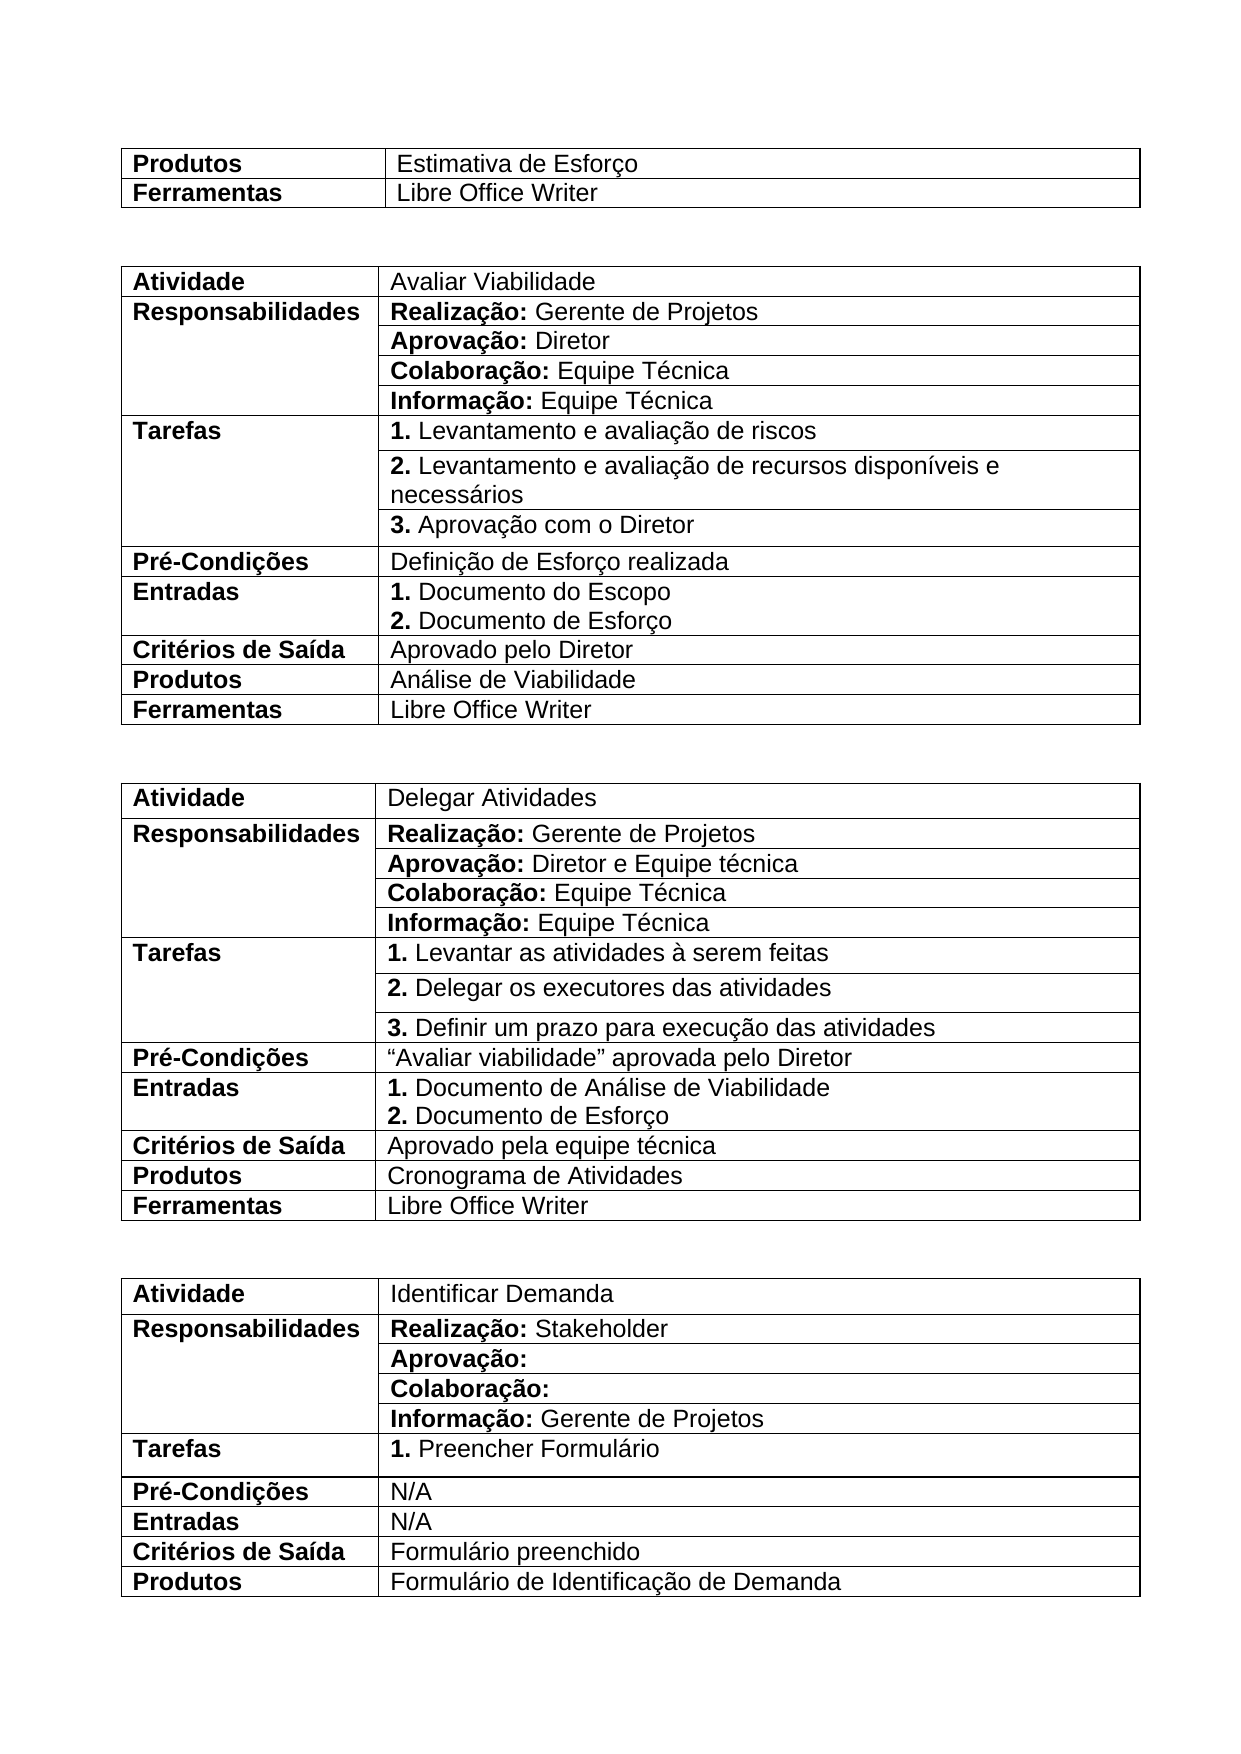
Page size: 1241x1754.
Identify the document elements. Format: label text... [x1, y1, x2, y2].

table_cell Libre Office Writer [379, 695, 1139, 724]
table_cell Aprovação: Diretor e Equipe técnica [376, 849, 1139, 877]
table_cell Realização: Stakeholder [379, 1315, 1139, 1343]
table_cell 1. Levantamento e avaliação de riscos [379, 416, 1139, 450]
table_cell 1. Documento do Escopo 2. Documento de Esforço [379, 577, 1139, 634]
table_cell Ferramentas [122, 1191, 375, 1219]
table_cell 1. Levantar as atividades à serem feitas [376, 938, 1139, 972]
table_cell Pré-Condições [122, 1478, 378, 1506]
table_cell Formulário preenchido [379, 1537, 1139, 1566]
table_cell N/A [379, 1507, 1139, 1536]
table_cell Pré-Condições [122, 1043, 375, 1072]
table_cell Análise de Viabilidade [379, 665, 1139, 694]
table_cell Tarefas [122, 416, 378, 546]
table_cell Ferramentas [122, 179, 385, 207]
table_cell Informação: Equipe Técnica [379, 386, 1139, 415]
table_header Avaliar Viabilidade [379, 267, 1139, 296]
table_cell Produtos [122, 665, 378, 694]
table_cell Colaboração: Equipe Técnica [376, 879, 1139, 907]
table_cell Produtos [122, 1567, 378, 1596]
table_cell Entradas [122, 1507, 378, 1536]
table_cell Produtos [122, 149, 385, 177]
table_cell N/A [379, 1478, 1139, 1506]
table_header Identificar Demanda [379, 1279, 1139, 1313]
table_cell Libre Office Writer [386, 179, 1139, 207]
table_cell Critérios de Saída [122, 1537, 378, 1566]
table_cell Entradas [122, 577, 378, 634]
table_cell Estimativa de Esforço [386, 149, 1139, 177]
table_cell Aprovado pela equipe técnica [376, 1131, 1139, 1160]
table_cell Informação: Gerente de Projetos [379, 1404, 1139, 1433]
table_cell Aprovado pelo Diretor [379, 636, 1139, 664]
table_header Atividade [122, 784, 375, 818]
table_header Delegar Atividades [376, 784, 1139, 818]
table_cell Responsabilidades [122, 819, 375, 937]
table_cell Aprovação: [379, 1344, 1139, 1373]
table_cell Aprovação: Diretor [379, 326, 1139, 355]
table_cell Pré-Condições [122, 547, 378, 576]
table_cell Libre Office Writer [376, 1191, 1139, 1219]
table_cell Definição de Esforço realizada [379, 547, 1139, 576]
table_cell 3. Aprovação com o Diretor [379, 510, 1139, 546]
table_cell Tarefas [122, 938, 375, 1042]
table_header Atividade [122, 267, 378, 296]
table_cell 1. Documento de Análise de Viabilidade 2. Documento de Esforço [376, 1073, 1139, 1130]
table_cell Critérios de Saída [122, 1131, 375, 1160]
table_cell Ferramentas [122, 695, 378, 724]
table_cell Realização: Gerente de Projetos [379, 297, 1139, 325]
table_cell Colaboração: Equipe Técnica [379, 356, 1139, 385]
table_cell Responsabilidades [122, 1315, 378, 1433]
table_cell Critérios de Saída [122, 636, 378, 664]
table_cell Cronograma de Atividades [376, 1161, 1139, 1190]
table_cell 3. Definir um prazo para execução das atividades [376, 1013, 1139, 1042]
table_cell Realização: Gerente de Projetos [376, 819, 1139, 848]
table_header Atividade [122, 1279, 378, 1313]
table_cell Formulário de Identificação de Demanda [379, 1567, 1139, 1596]
table_cell Responsabilidades [122, 297, 378, 415]
table_cell 2. Delegar os executores das atividades [376, 974, 1139, 1012]
table_cell Tarefas [122, 1434, 378, 1476]
table_cell 1. Preencher Formulário [379, 1434, 1139, 1476]
table_cell Colaboração: [379, 1374, 1139, 1403]
table_cell 2. Levantamento e avaliação de recursos disponíveis e necessários [379, 451, 1139, 509]
table_cell Informação: Equipe Técnica [376, 908, 1139, 937]
table_cell Produtos [122, 1161, 375, 1190]
table_cell Entradas [122, 1073, 375, 1130]
table_cell “Avaliar viabilidade” aprovada pelo Diretor [376, 1043, 1139, 1072]
